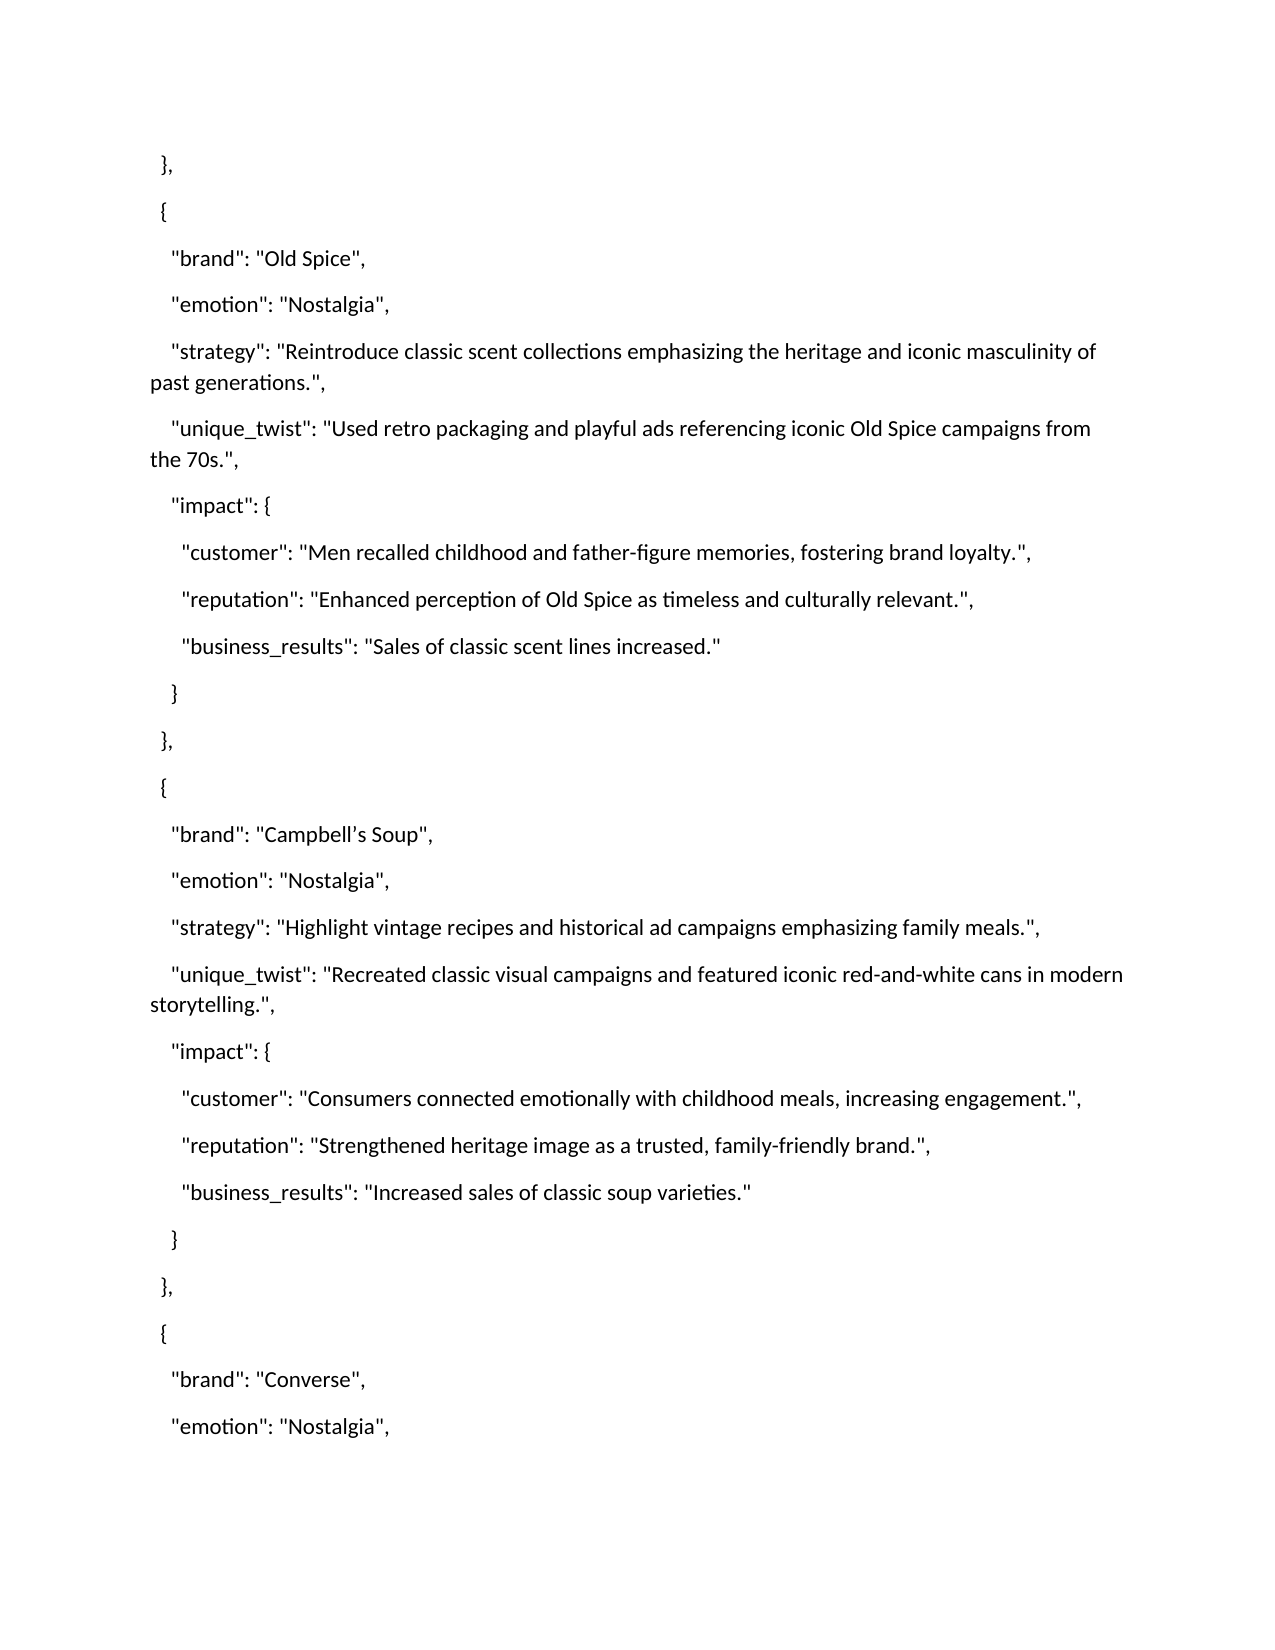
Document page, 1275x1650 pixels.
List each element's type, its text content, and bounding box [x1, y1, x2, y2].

text "reputation": "Enhanced perception of Old Spice as timeless and culturally relevant.", [150, 585, 1125, 613]
text "brand": "Campbell’s Soup", [150, 820, 1125, 848]
text "customer": "Men recalled childhood and father-figure memories, fostering brand loyalty.", [150, 538, 1125, 567]
text "unique_twist": "Used retro packaging and playful ads referencing iconic Old Spice campaigns from the 70s.", [150, 414, 1125, 473]
text "business_results": "Increased sales of classic soup varieties." [150, 1178, 1125, 1206]
text "customer": "Consumers connected emotionally with childhood meals, increasing engagement.", [150, 1084, 1125, 1112]
text "emotion": "Nostalgia", [150, 1412, 1125, 1441]
text "business_results": "Sales of classic scent lines increased." [150, 632, 1125, 660]
text "strategy": "Highlight vintage recipes and historical ad campaigns emphasizing family meals.", [150, 913, 1125, 942]
text { [150, 197, 1125, 225]
text "reputation": "Strengthened heritage image as a trusted, family-friendly brand.", [150, 1131, 1125, 1159]
text } [150, 679, 1125, 707]
text "unique_twist": "Recreated classic visual campaigns and featured iconic red-and-white cans in modern storytelling.", [150, 960, 1125, 1019]
text { [150, 773, 1125, 801]
text } [150, 1225, 1125, 1253]
text }, [150, 1272, 1125, 1300]
text "brand": "Old Spice", [150, 244, 1125, 272]
text "impact": { [150, 492, 1125, 520]
text "emotion": "Nostalgia", [150, 867, 1125, 895]
text }, [150, 150, 1125, 178]
text "impact": { [150, 1037, 1125, 1066]
text "brand": "Converse", [150, 1366, 1125, 1394]
text "emotion": "Nostalgia", [150, 291, 1125, 319]
text "strategy": "Reintroduce classic scent collections emphasizing the heritage and iconic masculinity of past generations.", [150, 337, 1125, 396]
text { [150, 1319, 1125, 1347]
text }, [150, 726, 1125, 754]
